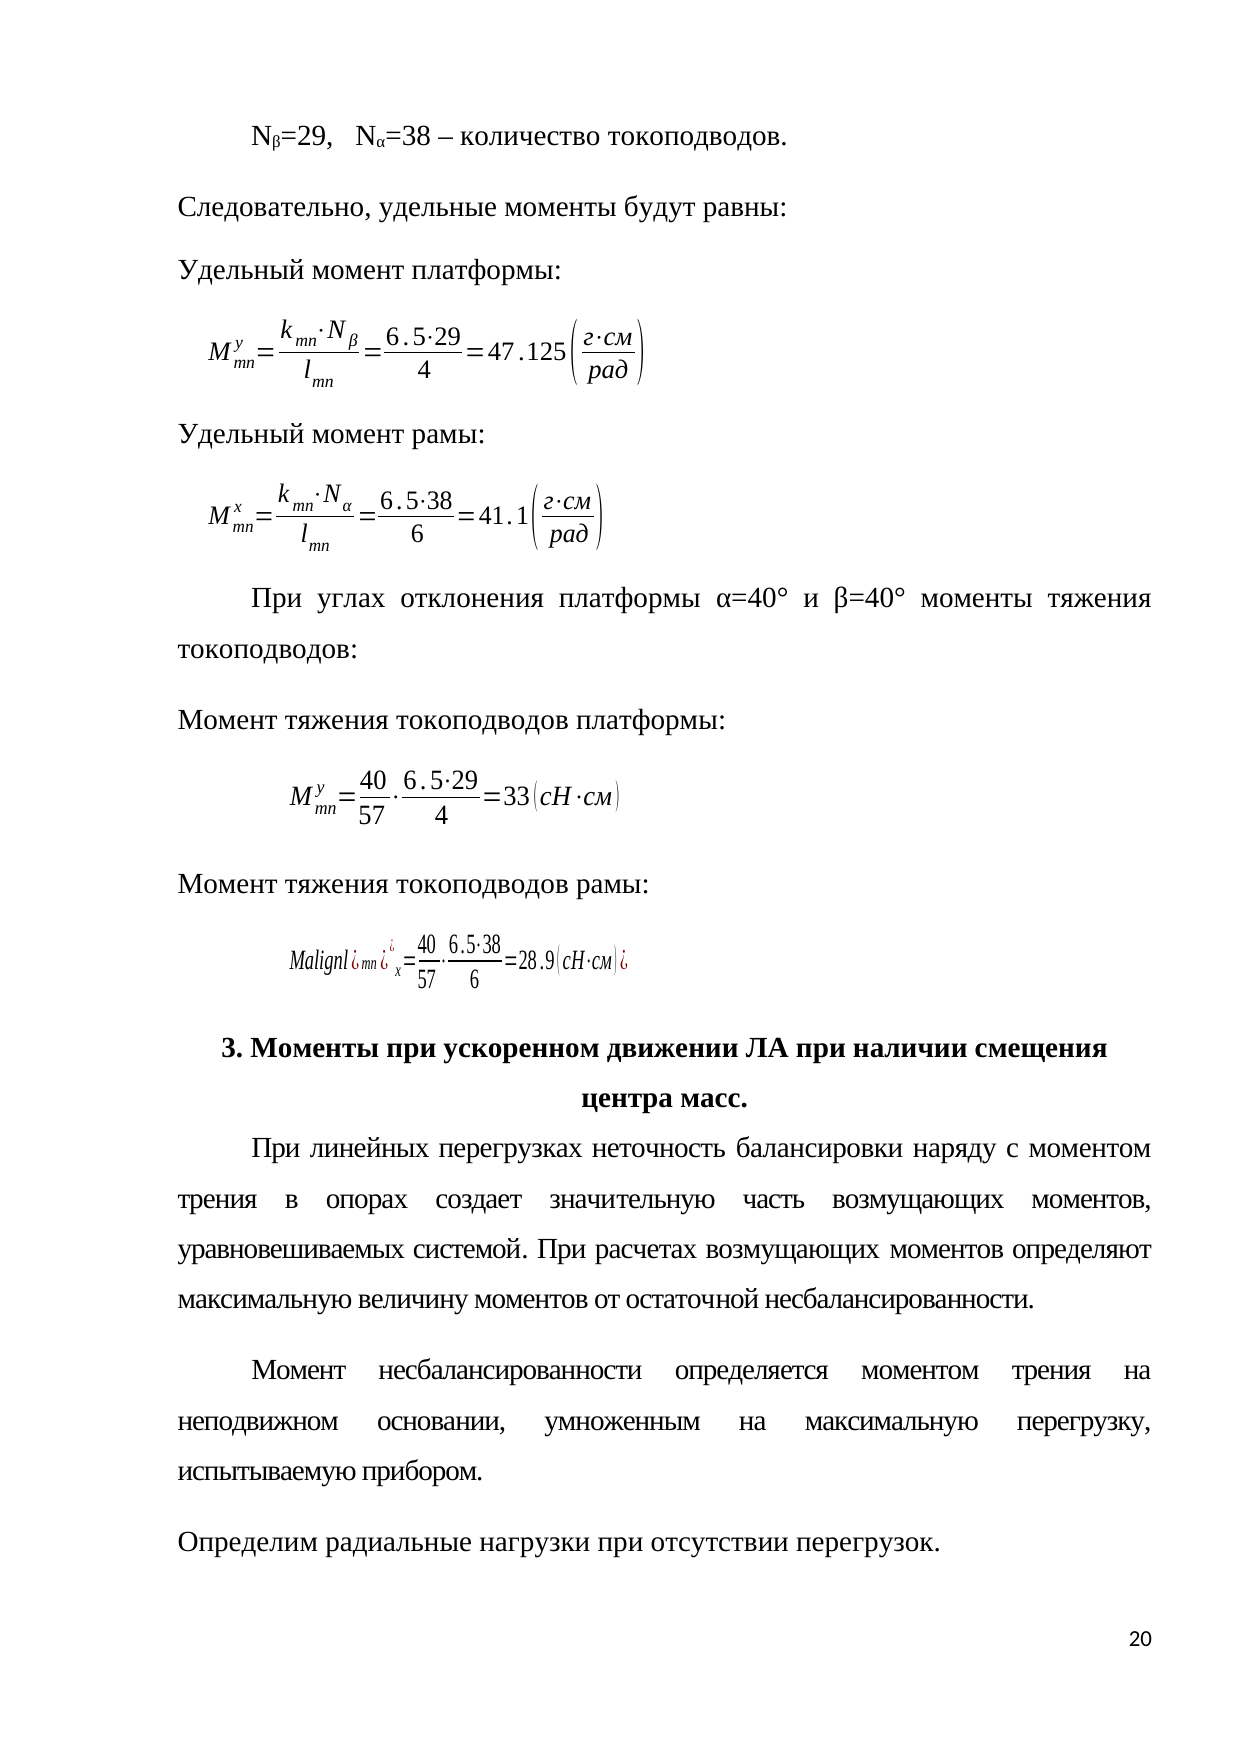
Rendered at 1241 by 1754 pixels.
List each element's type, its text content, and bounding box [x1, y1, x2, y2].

text Момент тяжения токоподводов рамы: [177, 866, 1152, 899]
text Nβ=29, Nα=38 – количество токоподводов. [177, 118, 1152, 152]
text При линейных перегрузках неточность балансировки наряду с моментом трения в опорах создает значительную часть возмущающих моментов, уравновешиваемых системой. При расчетах возмущающих моментов определяют максимальную величину моментов от остаточной несбалансированности. [177, 1130, 1152, 1315]
text При углах отклонения платформы α=40° и β=40° моменты тяжения токоподводов: [177, 581, 1152, 664]
text Момент несбалансированности определяется моментом трения на неподвижном основании, умноженным на максимальную перегрузку, испытываемую прибором. [177, 1352, 1152, 1487]
subtitle 3. Моменты при ускоренном движении ЛА при наличии смещения центра масс. [177, 1030, 1152, 1114]
text Удельный момент рамы: [177, 416, 1152, 450]
text Момент тяжения токоподводов платформы: [177, 702, 1152, 736]
text Следовательно, удельные моменты будут равны: [177, 189, 1152, 223]
text Удельный момент платформы: [177, 252, 1152, 286]
text Определим радиальные нагрузки при отсутствии перегрузок. [177, 1524, 1152, 1558]
